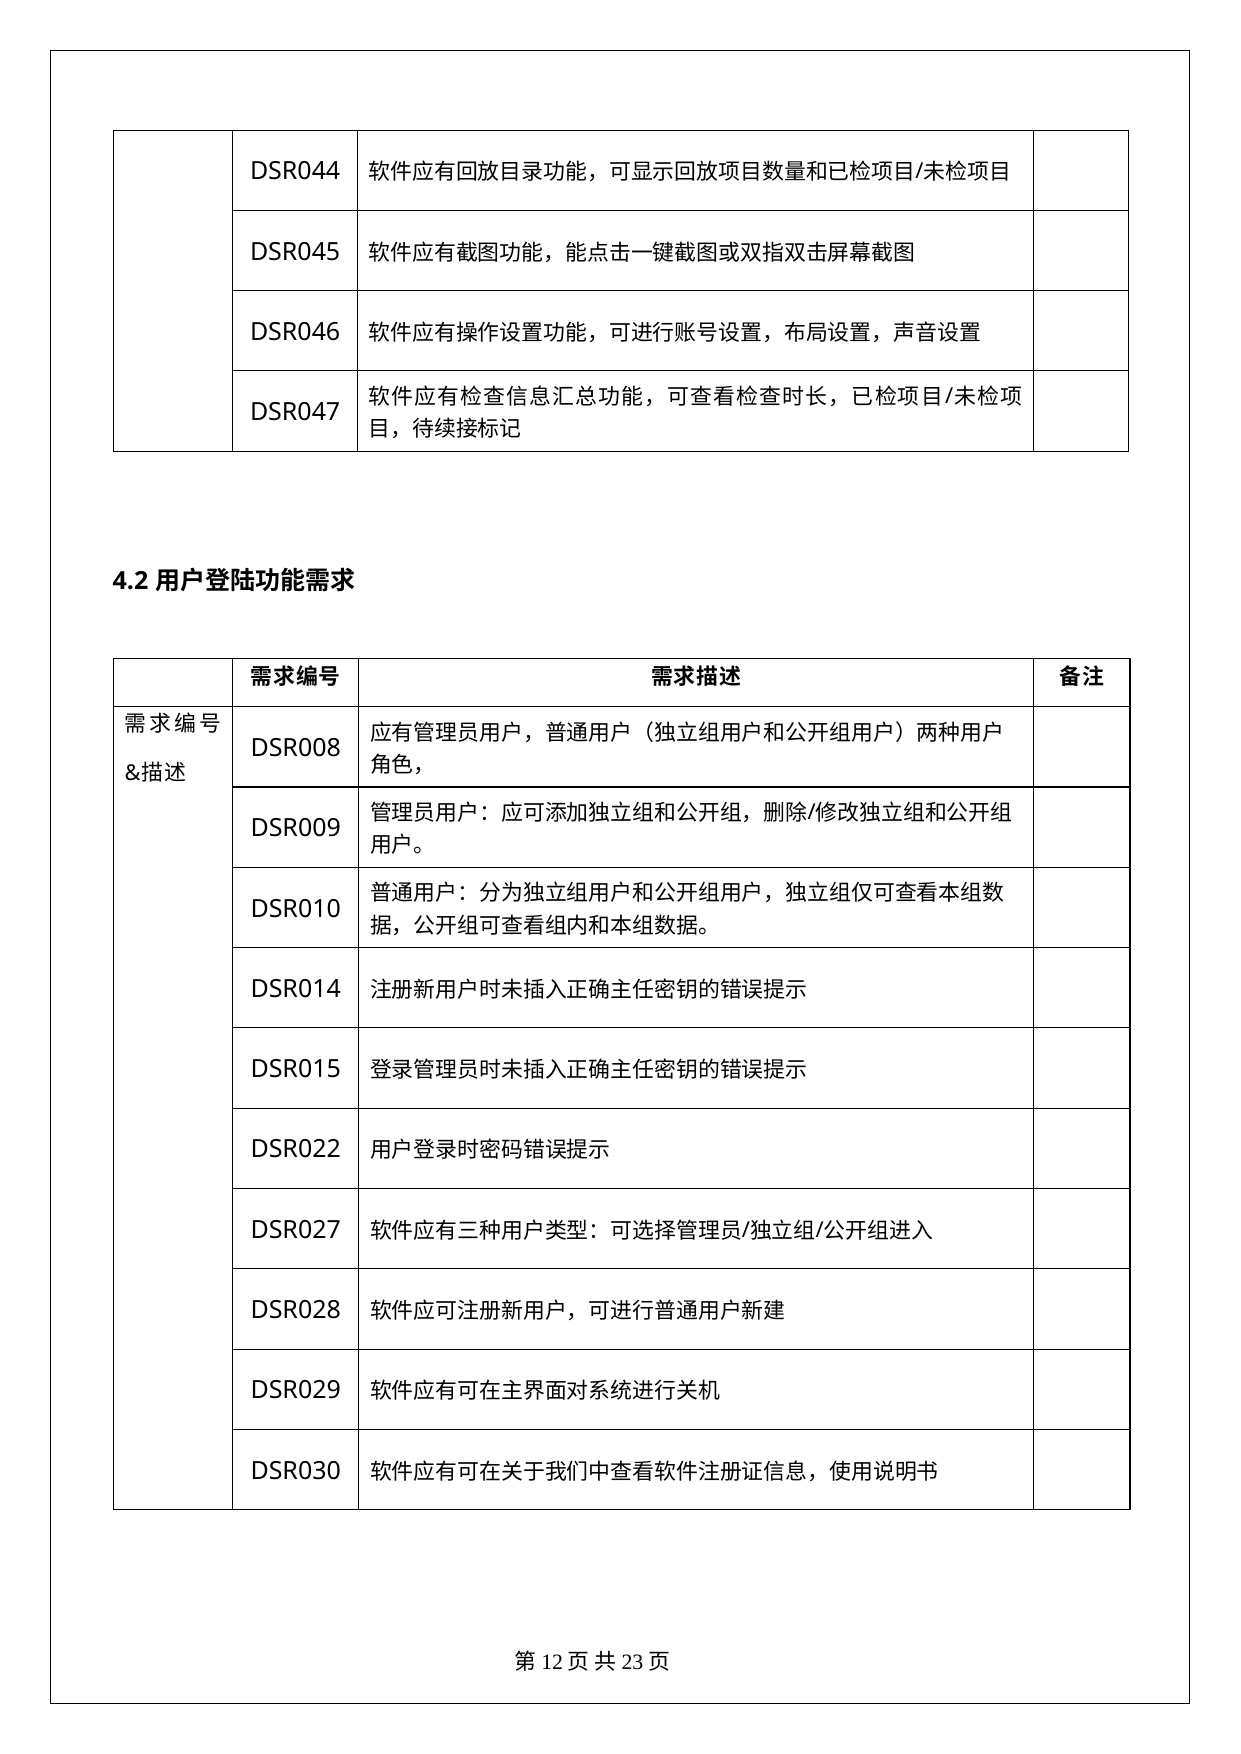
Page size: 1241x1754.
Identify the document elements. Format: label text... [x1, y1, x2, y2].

table_cell DSR047 [233, 371, 357, 451]
table_cell DSR046 [233, 291, 357, 370]
table_cell [1034, 1269, 1129, 1348]
table_cell [1034, 788, 1129, 867]
table_cell 用户登录时密码错误提示 [359, 1109, 1033, 1188]
table_cell 普通用户：分为独立组用户和公开组用户，独立组仅可查看本组数据，公开组可查看组内和本组数据。 [359, 868, 1033, 947]
table_cell [1034, 1350, 1129, 1429]
table_header 需求描述 [359, 659, 1033, 706]
table_cell [1034, 707, 1129, 786]
table_cell 软件应有操作设置功能，可进行账号设置，布局设置，声音设置 [358, 291, 1033, 370]
table_cell 软件应有可在主界面对系统进行关机 [359, 1350, 1033, 1429]
table_cell 软件应可注册新用户，可进行普通用户新建 [359, 1269, 1033, 1348]
table_cell [1034, 868, 1129, 947]
table_cell DSR029 [233, 1350, 358, 1429]
table_cell [1034, 371, 1128, 451]
table_cell [1034, 1189, 1129, 1268]
table_cell DSR008 [233, 707, 358, 786]
table_cell 软件应有回放目录功能，可显示回放项目数量和已检项目/未检项目 [358, 131, 1033, 210]
table_cell 注册新用户时未插入正确主任密钥的错误提示 [359, 948, 1033, 1027]
table_cell 登录管理员时未插入正确主任密钥的错误提示 [359, 1028, 1033, 1108]
table_cell 软件应有三种用户类型：可选择管理员/独立组/公开组进入 [359, 1189, 1033, 1268]
table_cell [1034, 291, 1128, 370]
table_cell 软件应有可在关于我们中查看软件注册证信息，使用说明书 [359, 1430, 1033, 1509]
table_header [114, 659, 232, 706]
table_cell DSR044 [233, 131, 357, 210]
table_cell DSR045 [233, 211, 357, 290]
table_cell DSR014 [233, 948, 358, 1027]
table_cell [1034, 948, 1129, 1027]
table_cell 管理员用户：应可添加独立组和公开组，删除/修改独立组和公开组用户。 [359, 788, 1033, 867]
table_cell DSR022 [233, 1109, 358, 1188]
table_cell 应有管理员用户，普通用户（独立组用户和公开组用户）两种用户角色， [359, 707, 1033, 786]
table_cell [1034, 131, 1128, 210]
table_header 备注 [1034, 659, 1129, 706]
table_cell DSR015 [233, 1028, 358, 1108]
table_cell 软件应有截图功能，能点击一键截图或双指双击屏幕截图 [358, 211, 1033, 290]
table_cell DSR028 [233, 1269, 358, 1348]
table_cell [1034, 1430, 1129, 1509]
table_cell DSR009 [233, 788, 358, 867]
table_cell [1034, 211, 1128, 290]
table_cell DSR010 [233, 868, 358, 947]
subtitle 4.2 用户登陆功能需求 [112, 546, 1128, 611]
table_cell [1034, 1109, 1129, 1188]
table_cell [1034, 1028, 1129, 1108]
table_cell 软件应有检查信息汇总功能，可查看检查时长，已检项目/未检项目，待续接标记 [358, 371, 1033, 451]
table_cell 需求编号&描述 [114, 707, 232, 1509]
table_cell DSR027 [233, 1189, 358, 1268]
table_header 需求编号 [233, 659, 358, 706]
table_cell DSR030 [233, 1430, 358, 1509]
